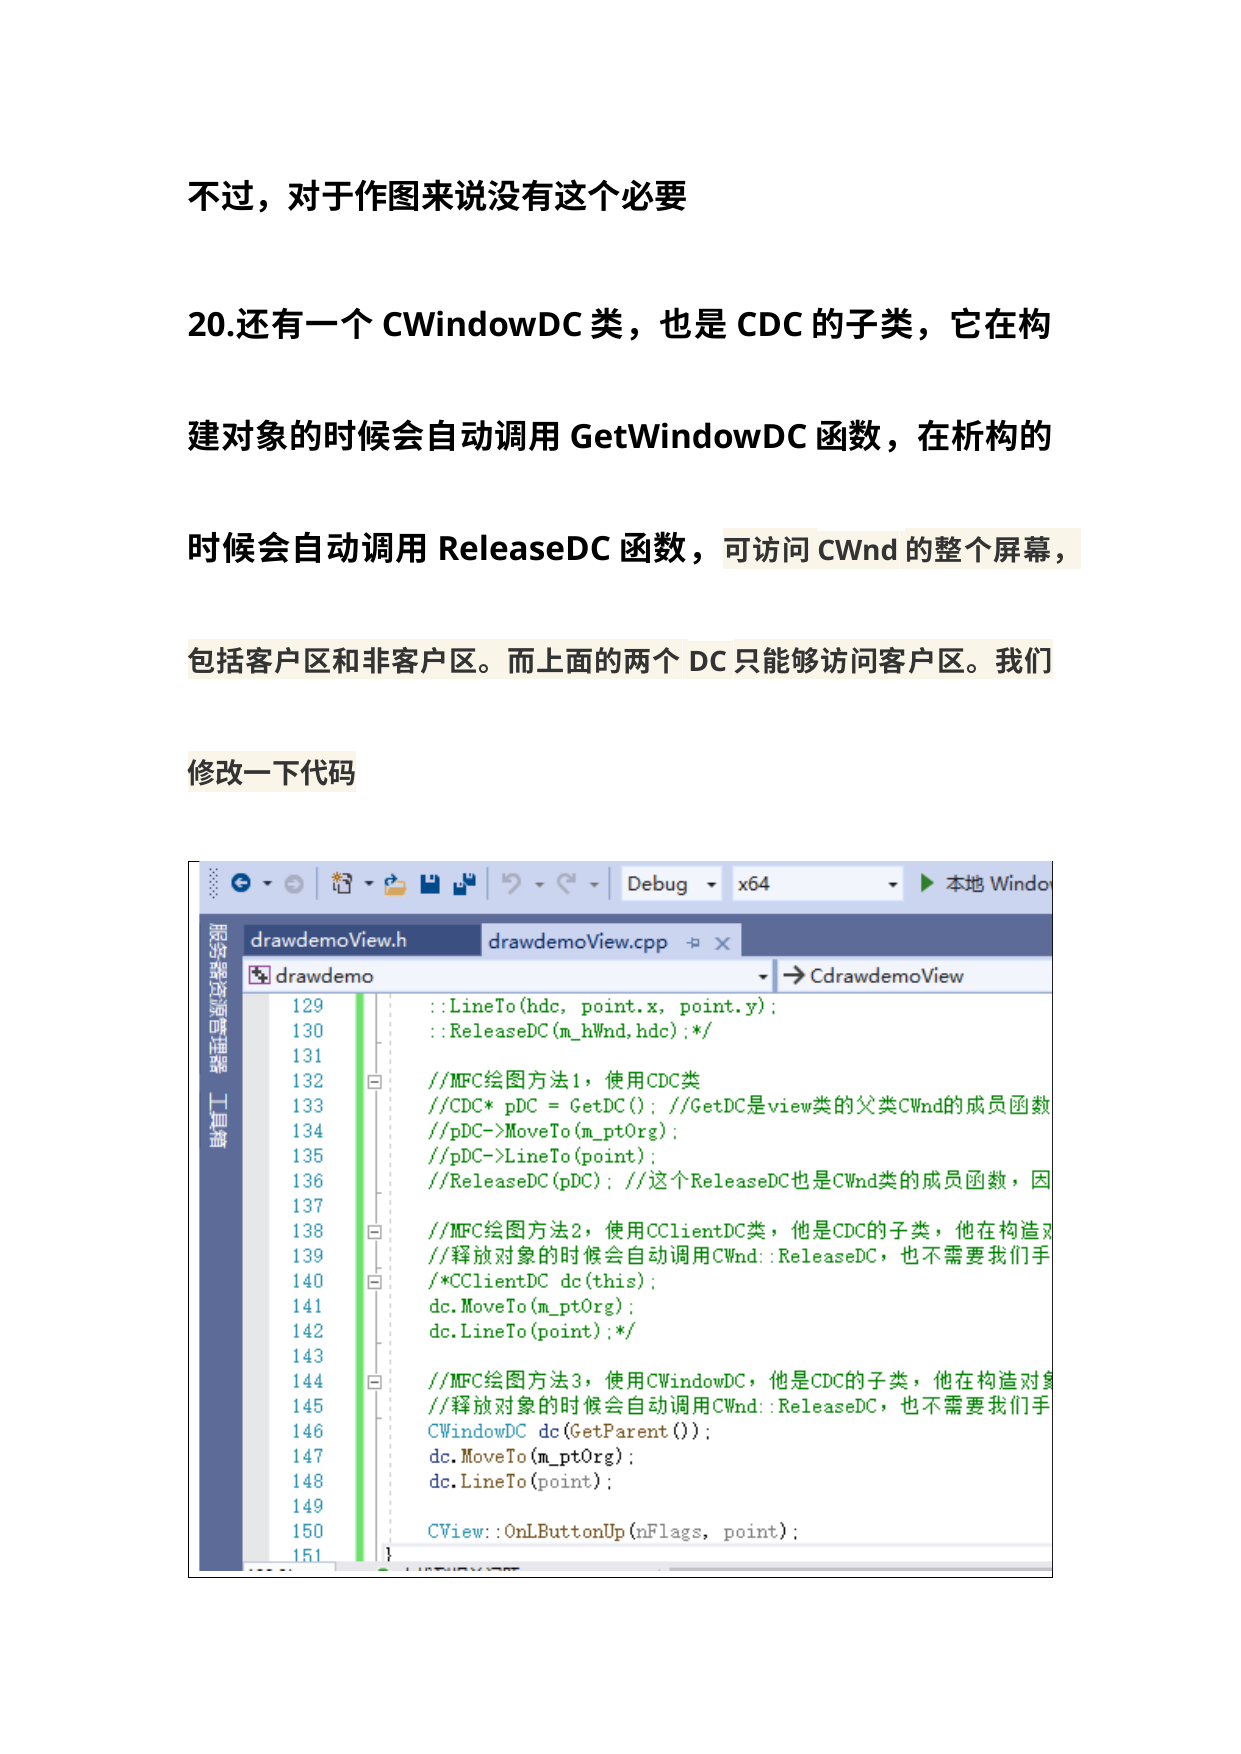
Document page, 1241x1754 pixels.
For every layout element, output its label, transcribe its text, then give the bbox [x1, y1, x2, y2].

picture [199, 861, 1053, 1571]
subtitle 不过，对于作图来说没有这个必要 [187, 162, 1053, 227]
table_header [189, 862, 1052, 1577]
subtitle 20.还有一个CWindowDC类，也是CDC的子类，它在构建对象的时候会自动调用GetWindowDC函数，在析构的时候会自动调用ReleaseDC函数，可访问CWnd的整个屏幕，包括客户区和非客户区。而上面的两个DC只能够访问客户区。我们修改一下代码 [187, 289, 1053, 804]
